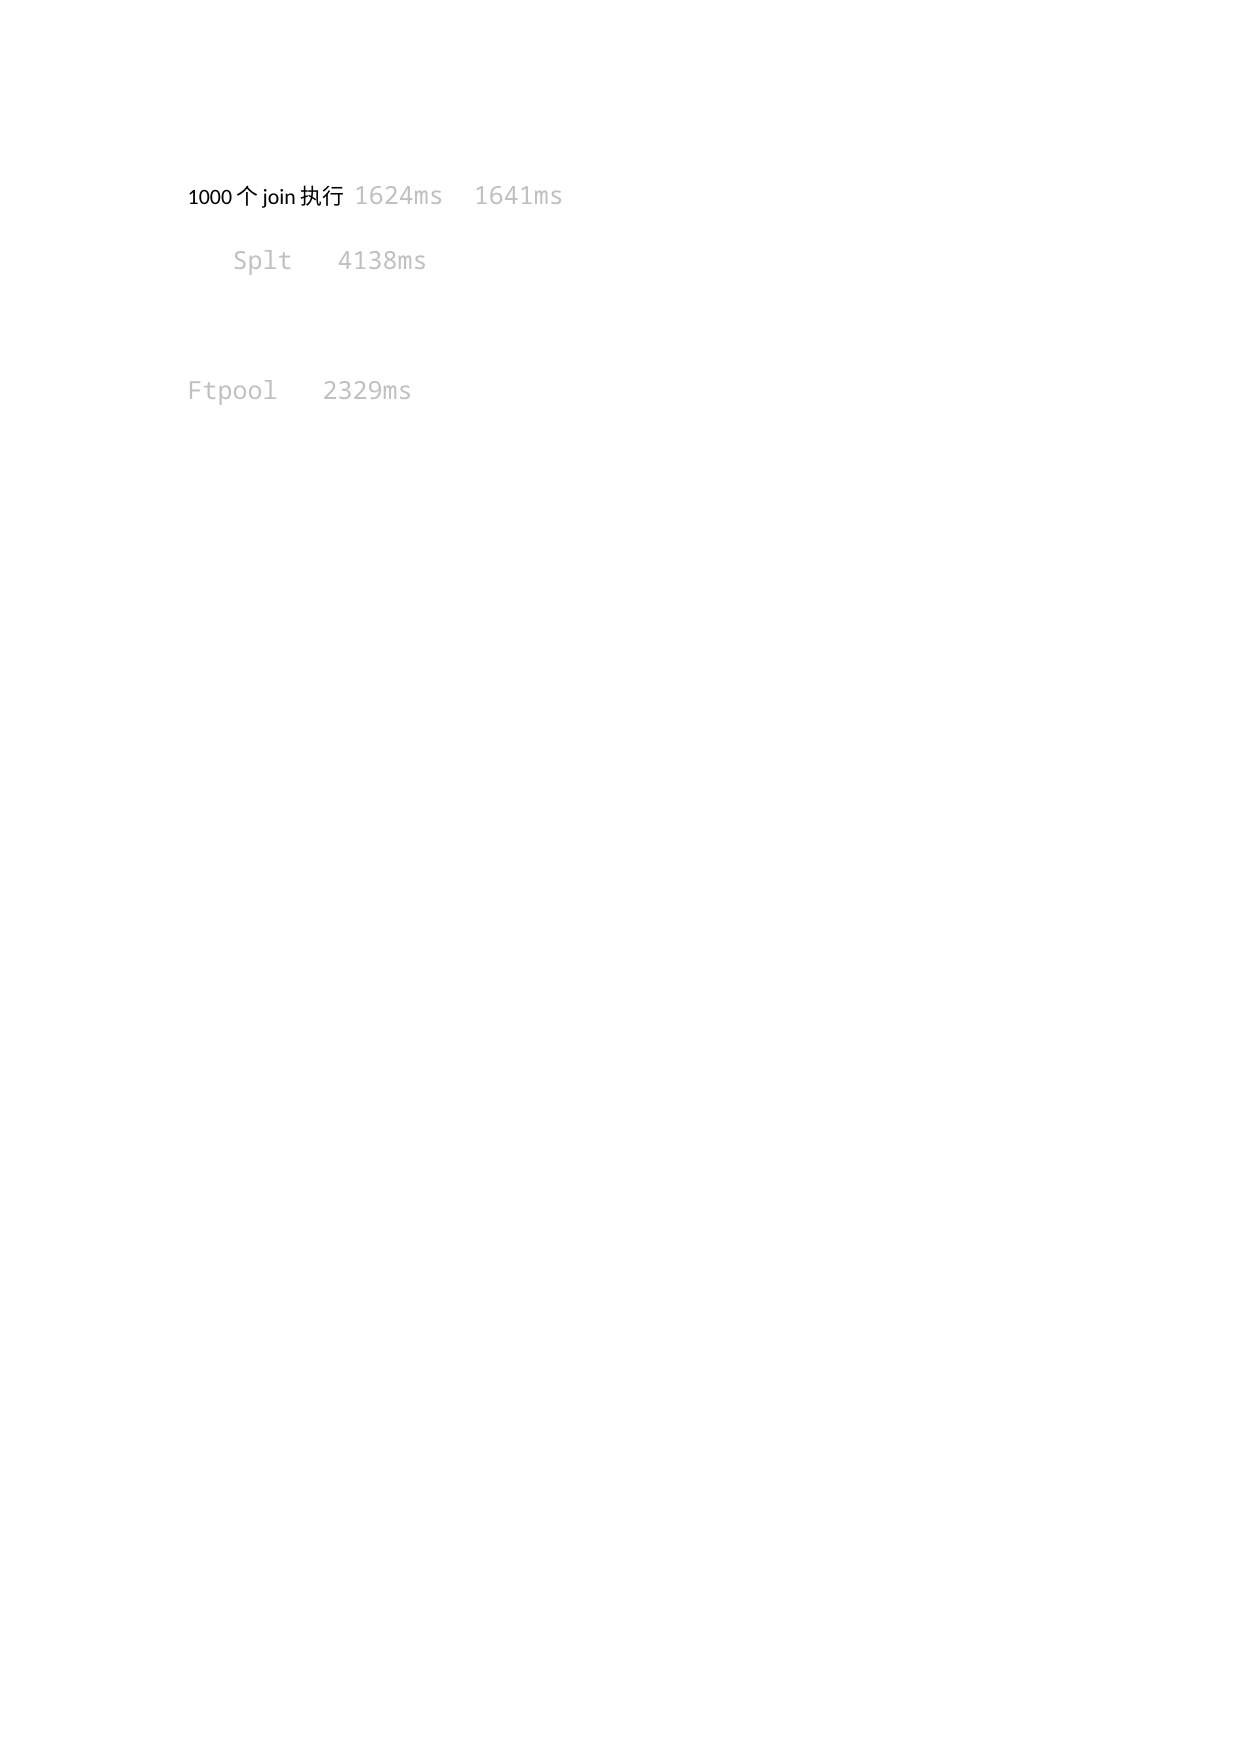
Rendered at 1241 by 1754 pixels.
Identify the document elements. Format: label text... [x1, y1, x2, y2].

text 1000个join执行 1624ms 1641ms [187, 162, 1053, 227]
text Splt 4138ms [187, 227, 1053, 292]
text Ftpool 2329ms [187, 357, 1053, 422]
